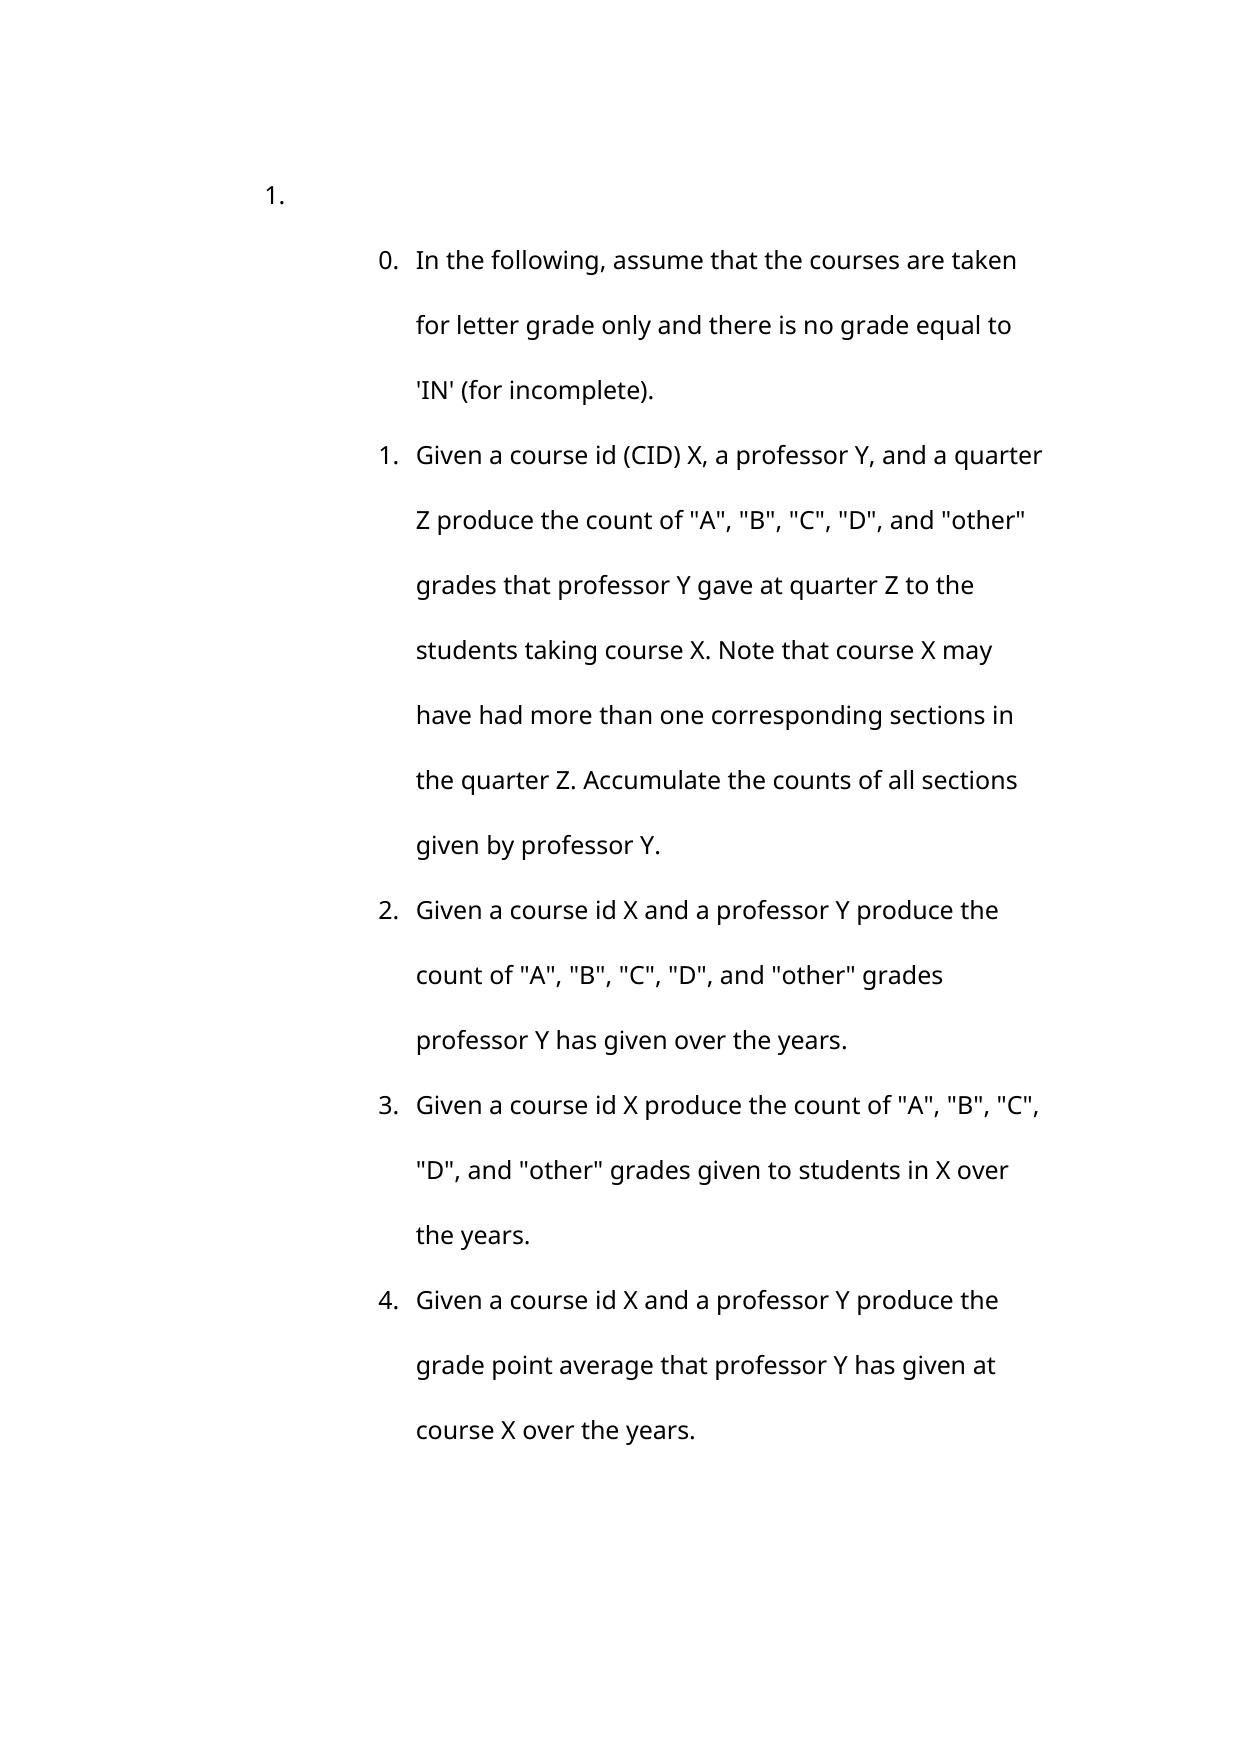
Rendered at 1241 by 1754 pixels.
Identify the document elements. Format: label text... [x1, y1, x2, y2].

list Given a course id X produce the count of "A", "B", "C", "D", and "other" grades given to students in X over the years. [378, 1072, 1053, 1267]
list Given a course id X and a professor Y produce the count of "A", "B", "C", "D", and "other" grades professor Y has given over the years. [378, 877, 1053, 1072]
list In the following, assume that the courses are taken for letter grade only and there is no grade equal to 'IN' (for incomplete). [378, 227, 1053, 422]
list Given a course id X and a professor Y produce the grade point average that professor Y has given at course X over the years. [378, 1267, 1053, 1462]
list Given a course id (CID) X, a professor Y, and a quarter Z produce the count of "A", "B", "C", "D", and "other" grades that professor Y gave at quarter Z to the students taking course X. Note that course X may have had more than one corresponding sections in the quarter Z. Accumulate the counts of all sections given by professor Y. [378, 422, 1053, 877]
